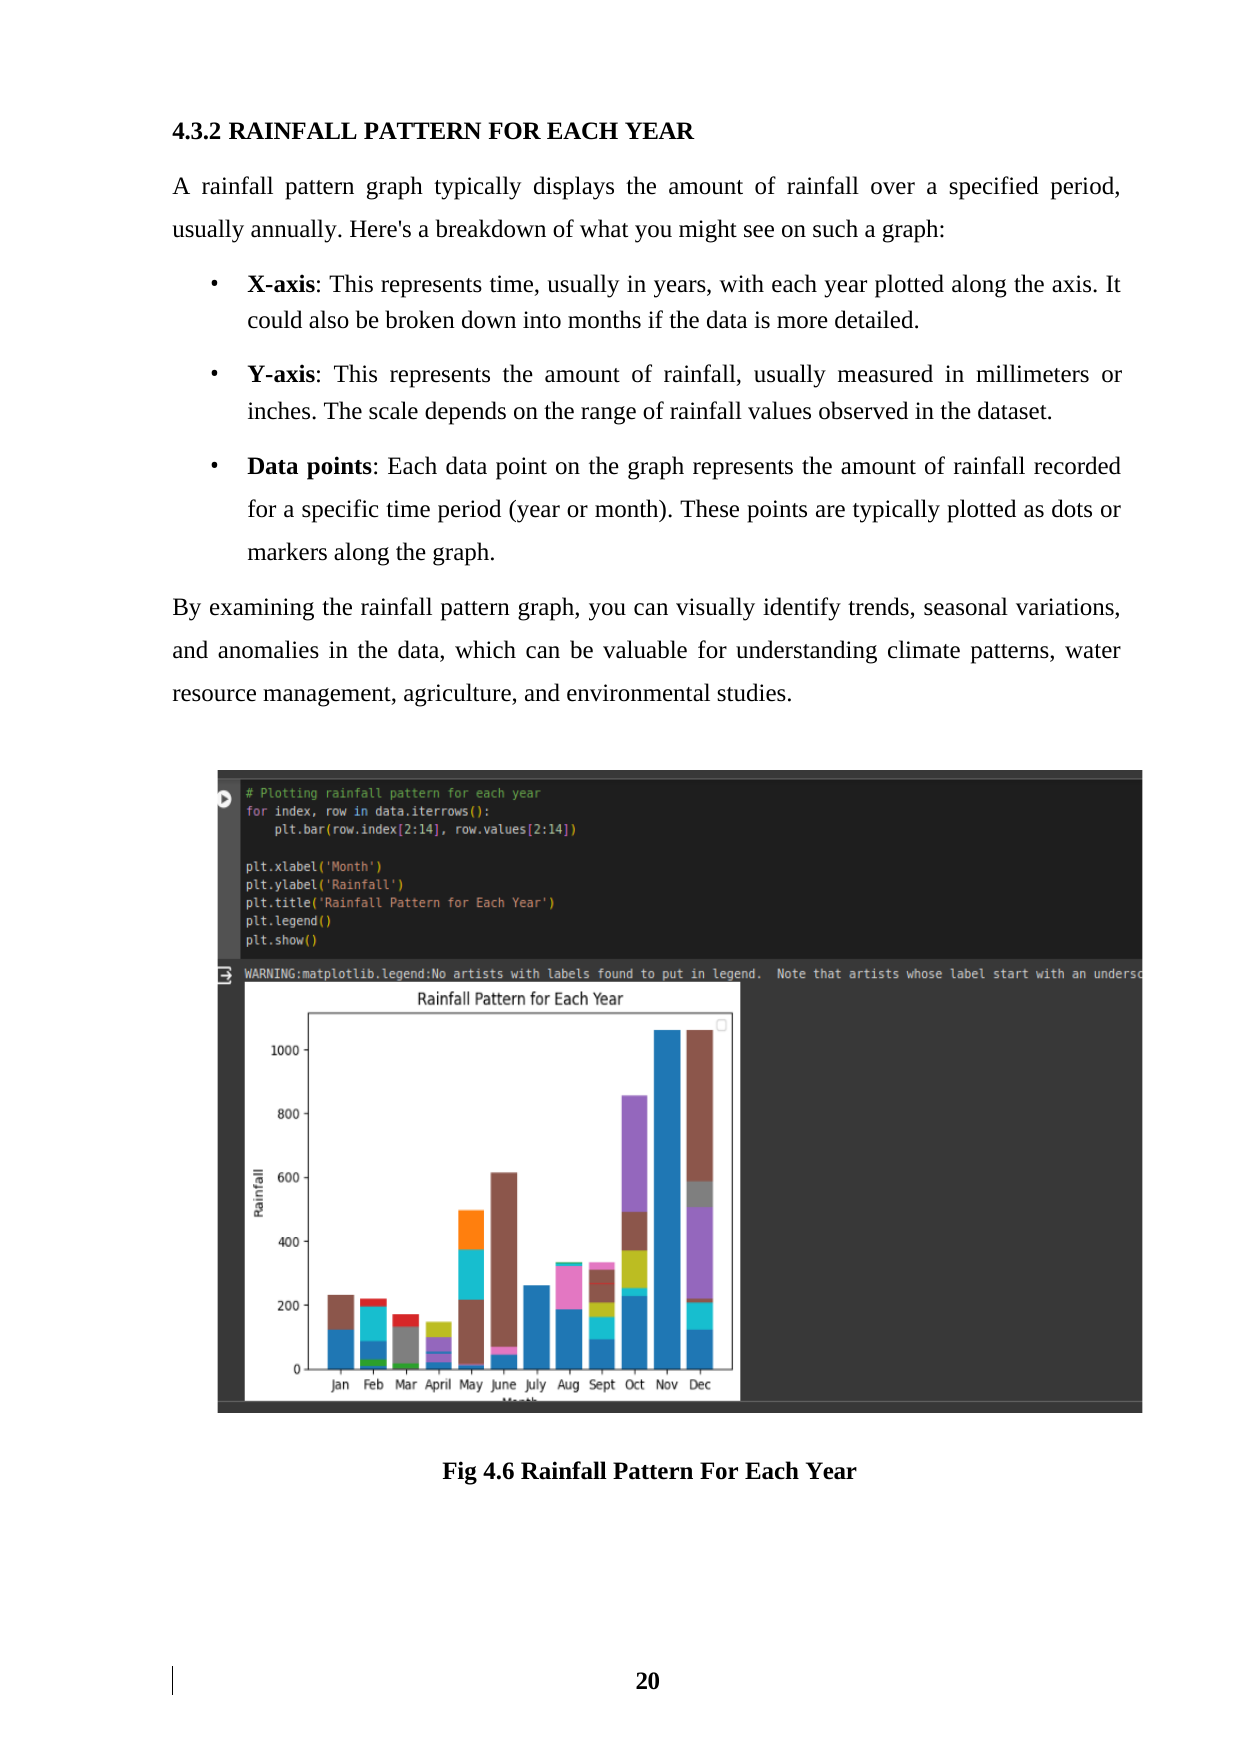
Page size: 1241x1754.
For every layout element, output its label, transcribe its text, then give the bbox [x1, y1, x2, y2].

picture [217, 770, 1143, 1413]
subtitle RAINFALL PATTERN FOR EACH YEAR [172, 116, 1203, 145]
text Fig 4.6 Rainfall Pattern For Each Year [442, 1456, 1203, 1484]
text A rainfall pattern graph typically displays the amount of rainfall over a specified period, usually annually. Here's a breakdown of what you might see on such a graph: [172, 171, 1122, 243]
list X-axis: This represents time, usually in years, with each year plotted along the axis. It could also be broken down into months if the data is more detailed. [209, 265, 1122, 334]
text By examining the rainfall pattern graph, you can visually identify trends, seasonal variations, and anomalies in the data, which can be valuable for understanding climate patterns, water resource management, agriculture, and environmental studies. [172, 592, 1122, 707]
list Data points: Each data point on the graph represents the amount of rainfall recorded for a specific time period (year or month). These points are typically plotted as dots or markers along the graph. [209, 440, 1122, 569]
list Y-axis: This represents the amount of rainfall, usually measured in millimeters or inches. The scale depends on the range of rainfall values observed in the dataset. [209, 356, 1123, 425]
